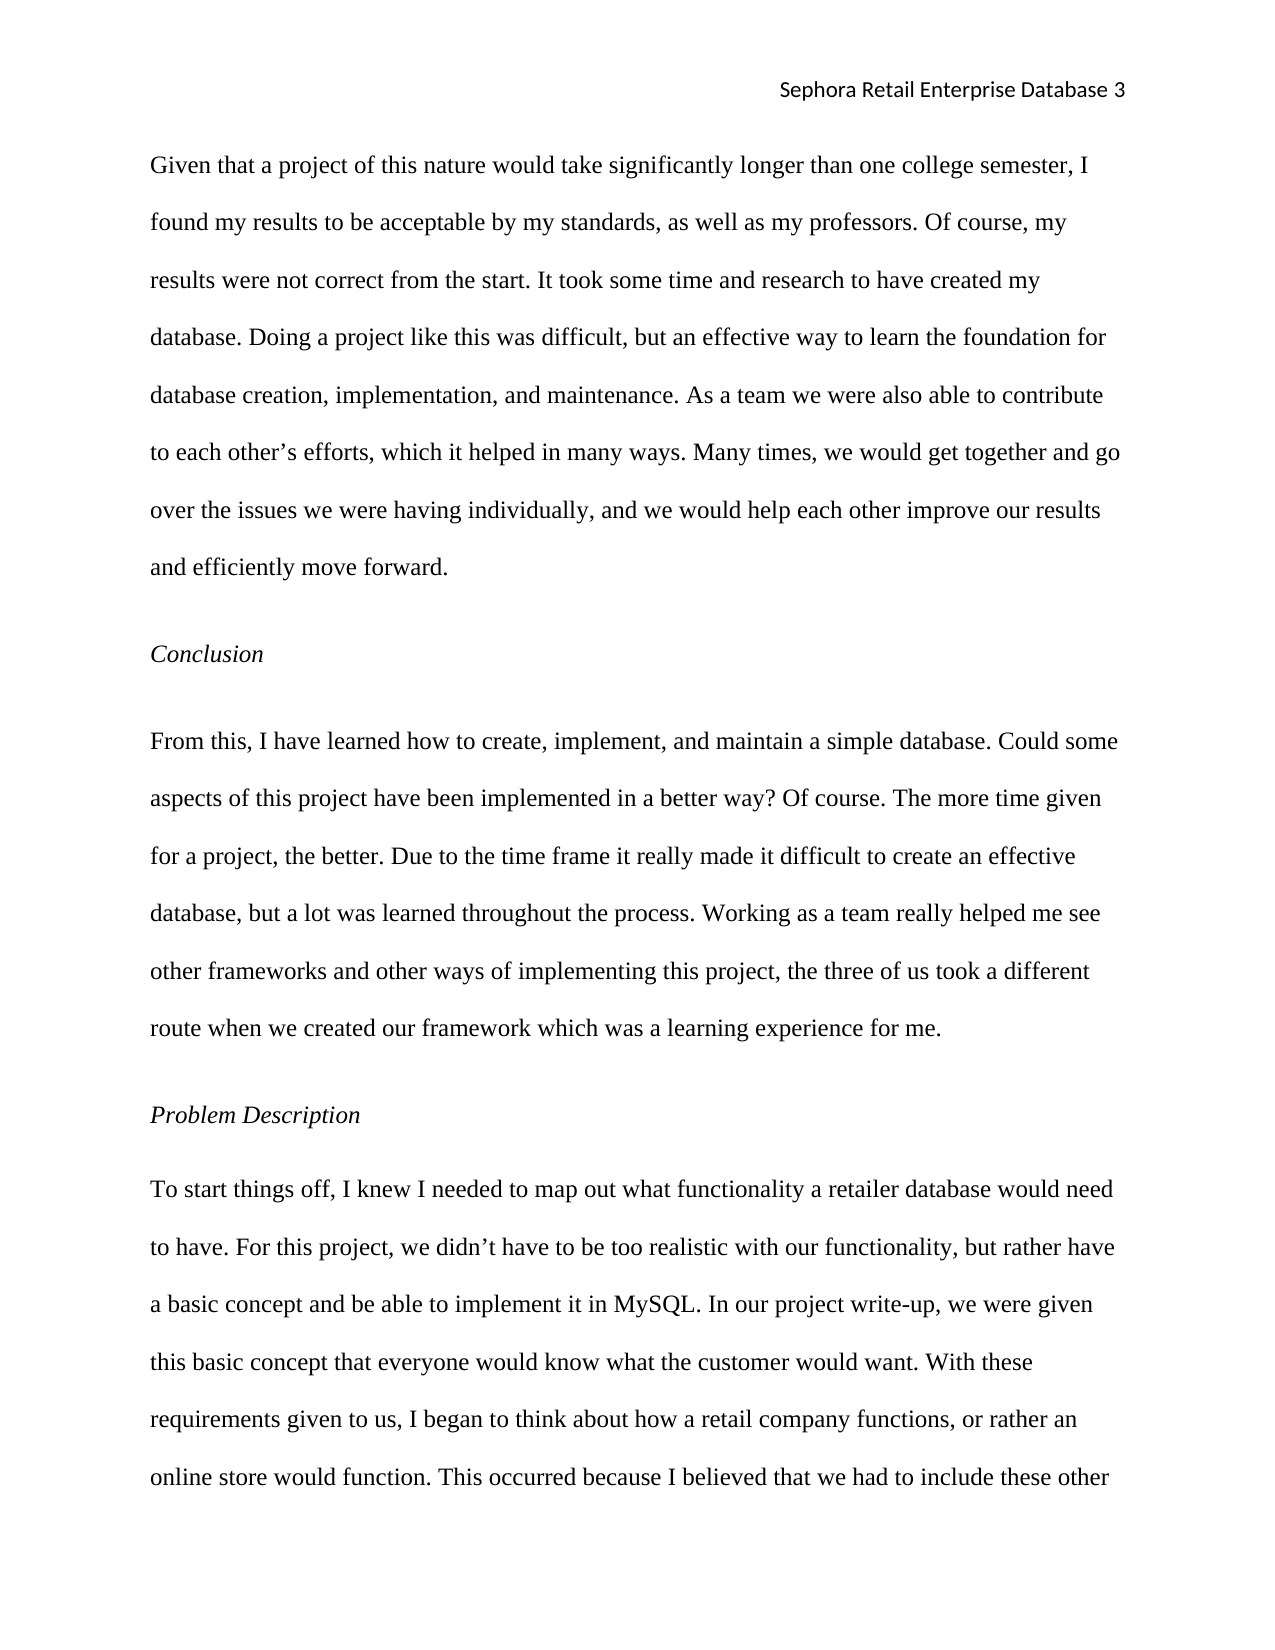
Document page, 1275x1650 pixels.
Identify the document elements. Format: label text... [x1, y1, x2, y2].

text Problem Description [150, 1100, 1125, 1129]
text From this, I have learned how to create, implement, and maintain a simple database. Could some aspects of this project have been implemented in a better way? Of course. The more time given for a project, the better. Due to the time frame it really made it difficult to create an effective database, but a lot was learned throughout the process. Working as a team really helped me see other frameworks and other ways of implementing this project, the three of us took a different route when we created our framework which was a learning experience for me. [150, 726, 1125, 1042]
text Given that a project of this nature would take significantly longer than one college semester, I found my results to be acceptable by my standards, as well as my professors. Of course, my results were not correct from the start. It took some time and research to have created my database. Doing a project like this was difficult, but an effective way to learn the foundation for database creation, implementation, and maintenance. As a team we were also able to contribute to each other’s efforts, which it helped in many ways. Many times, we would get together and go over the issues we were having individually, and we would help each other improve our results and efficiently move forward. [150, 150, 1125, 581]
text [150, 1174, 1125, 1490]
text Conclusion [150, 639, 1125, 668]
